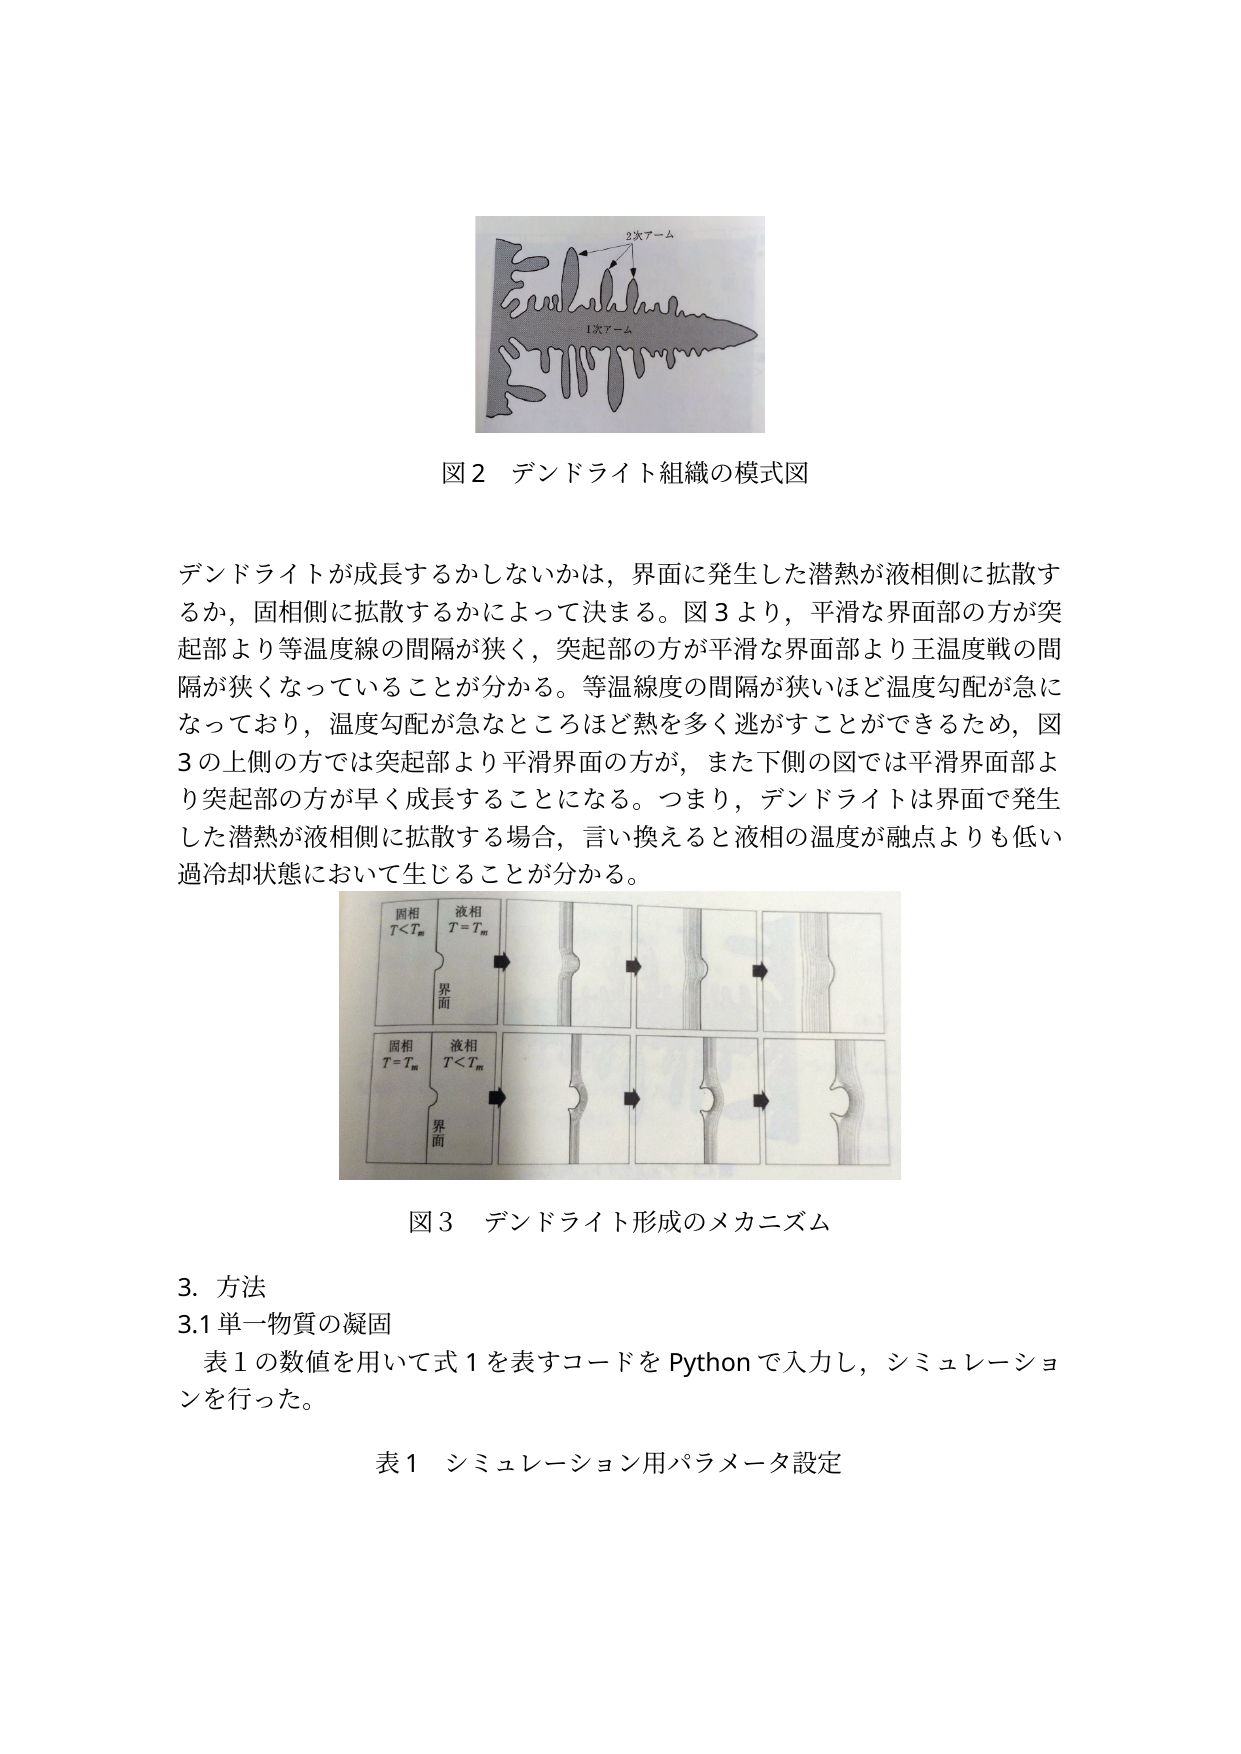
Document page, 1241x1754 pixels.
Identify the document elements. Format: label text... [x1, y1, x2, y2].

text 3.1単一物質の凝固 [177, 1304, 1063, 1342]
text デンドライトが成長するかしないかは，界面に発生した潜熱が液相側に拡散するか，固相側に拡散するかによって決まる。図3より，平滑な界面部の方が突起部より等温度線の間隔が狭く，突起部の方が平滑な界面部より王温度戦の間隔が狭くなっていることが分かる。等温線度の間隔が狭いほど温度勾配が急になっており，温度勾配が急なところほど熱を多く逃がすことができるため，図3の上側の方では突起部より平滑界面の方が，また下側の図では平滑界面部より突起部の方が早く成長することになる。つまり，デンドライトは界面で発生した潜熱が液相側に拡散する場合，言い換えると液相の温度が融点よりも低い過冷却状態において生じることが分かる。 [177, 554, 1063, 892]
picture [339, 891, 902, 1180]
picture [475, 216, 765, 433]
text 3．方法 [177, 1267, 1063, 1304]
text 表１の数値を用いて式1を表すコードをPythonで入力し，シミュレーションを行った。 [177, 1342, 1063, 1417]
